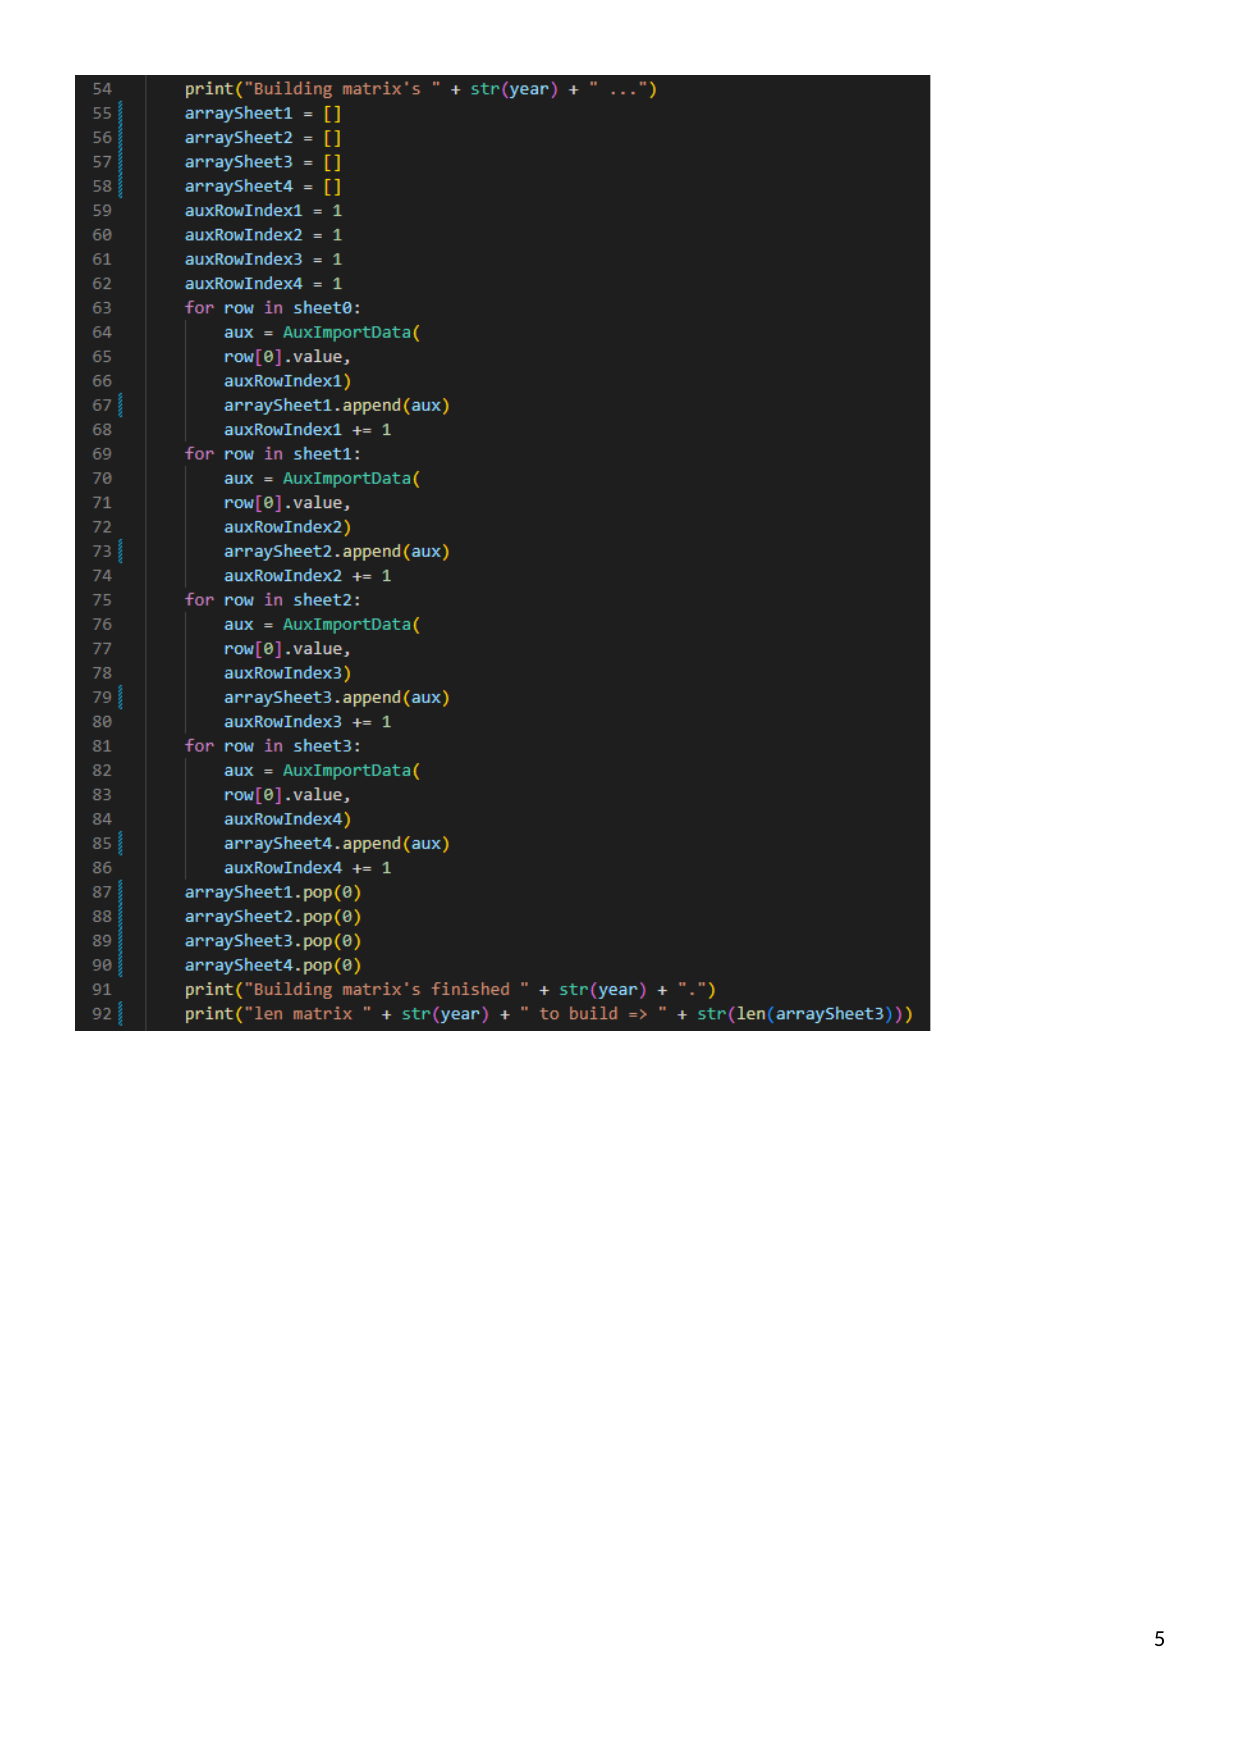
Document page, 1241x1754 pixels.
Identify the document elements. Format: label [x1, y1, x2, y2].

picture [75, 75, 931, 1031]
